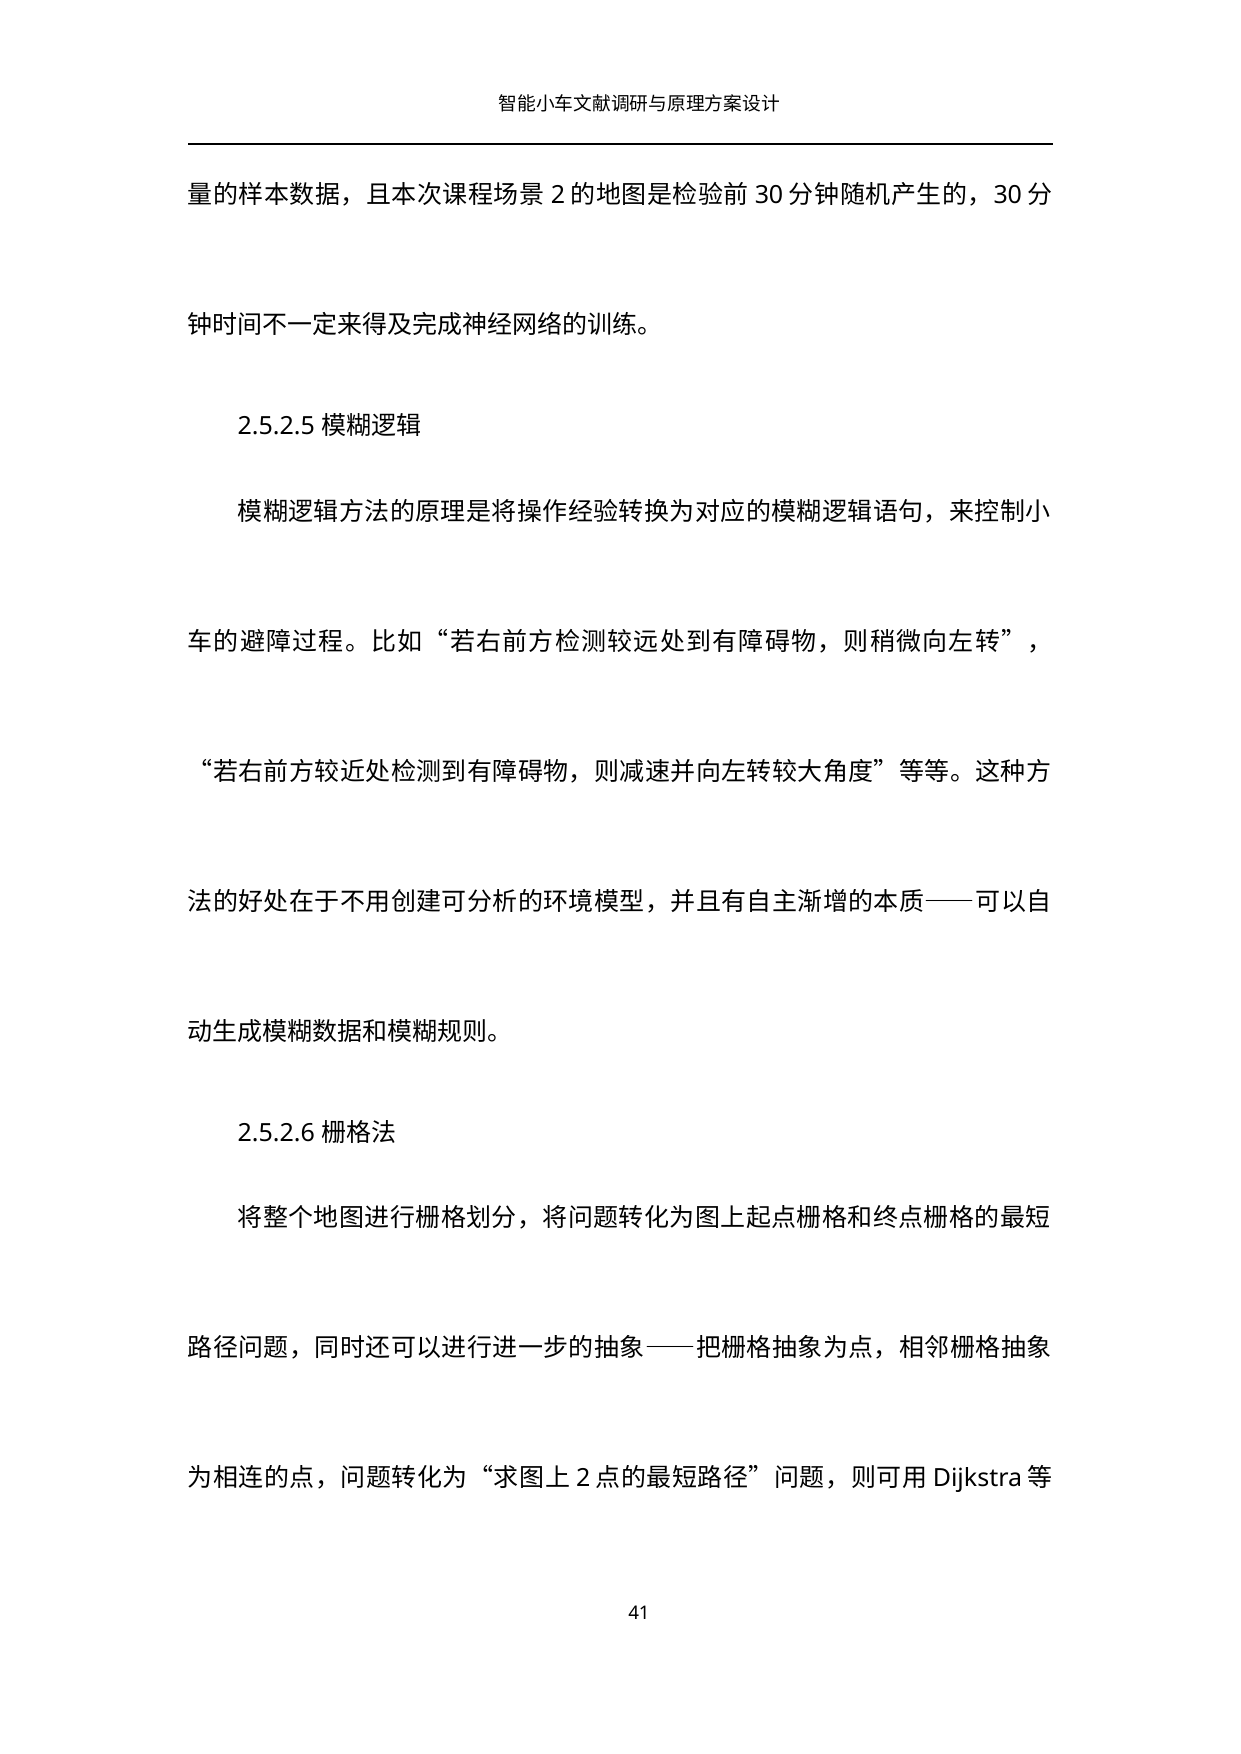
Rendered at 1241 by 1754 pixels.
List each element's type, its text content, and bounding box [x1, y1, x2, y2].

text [187, 1183, 1053, 1508]
subtitle 2.5.2.6 栅格法 [187, 1098, 1053, 1163]
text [187, 160, 1053, 355]
subtitle 2.5.2.5 模糊逻辑 [187, 391, 1053, 456]
text 模糊逻辑方法的原理是将操作经验转换为对应的模糊逻辑语句，来控制小车的避障过程。比如“若右前方检测较远处到有障碍物，则稍微向左转”，“若右前方较近处检测到有障碍物，则减速并向左转较大角度”等等。这种方法的好处在于不用创建可分析的环境模型，并且有自主渐增的本质——可以自动生成模糊数据和模糊规则。 [187, 477, 1053, 1062]
